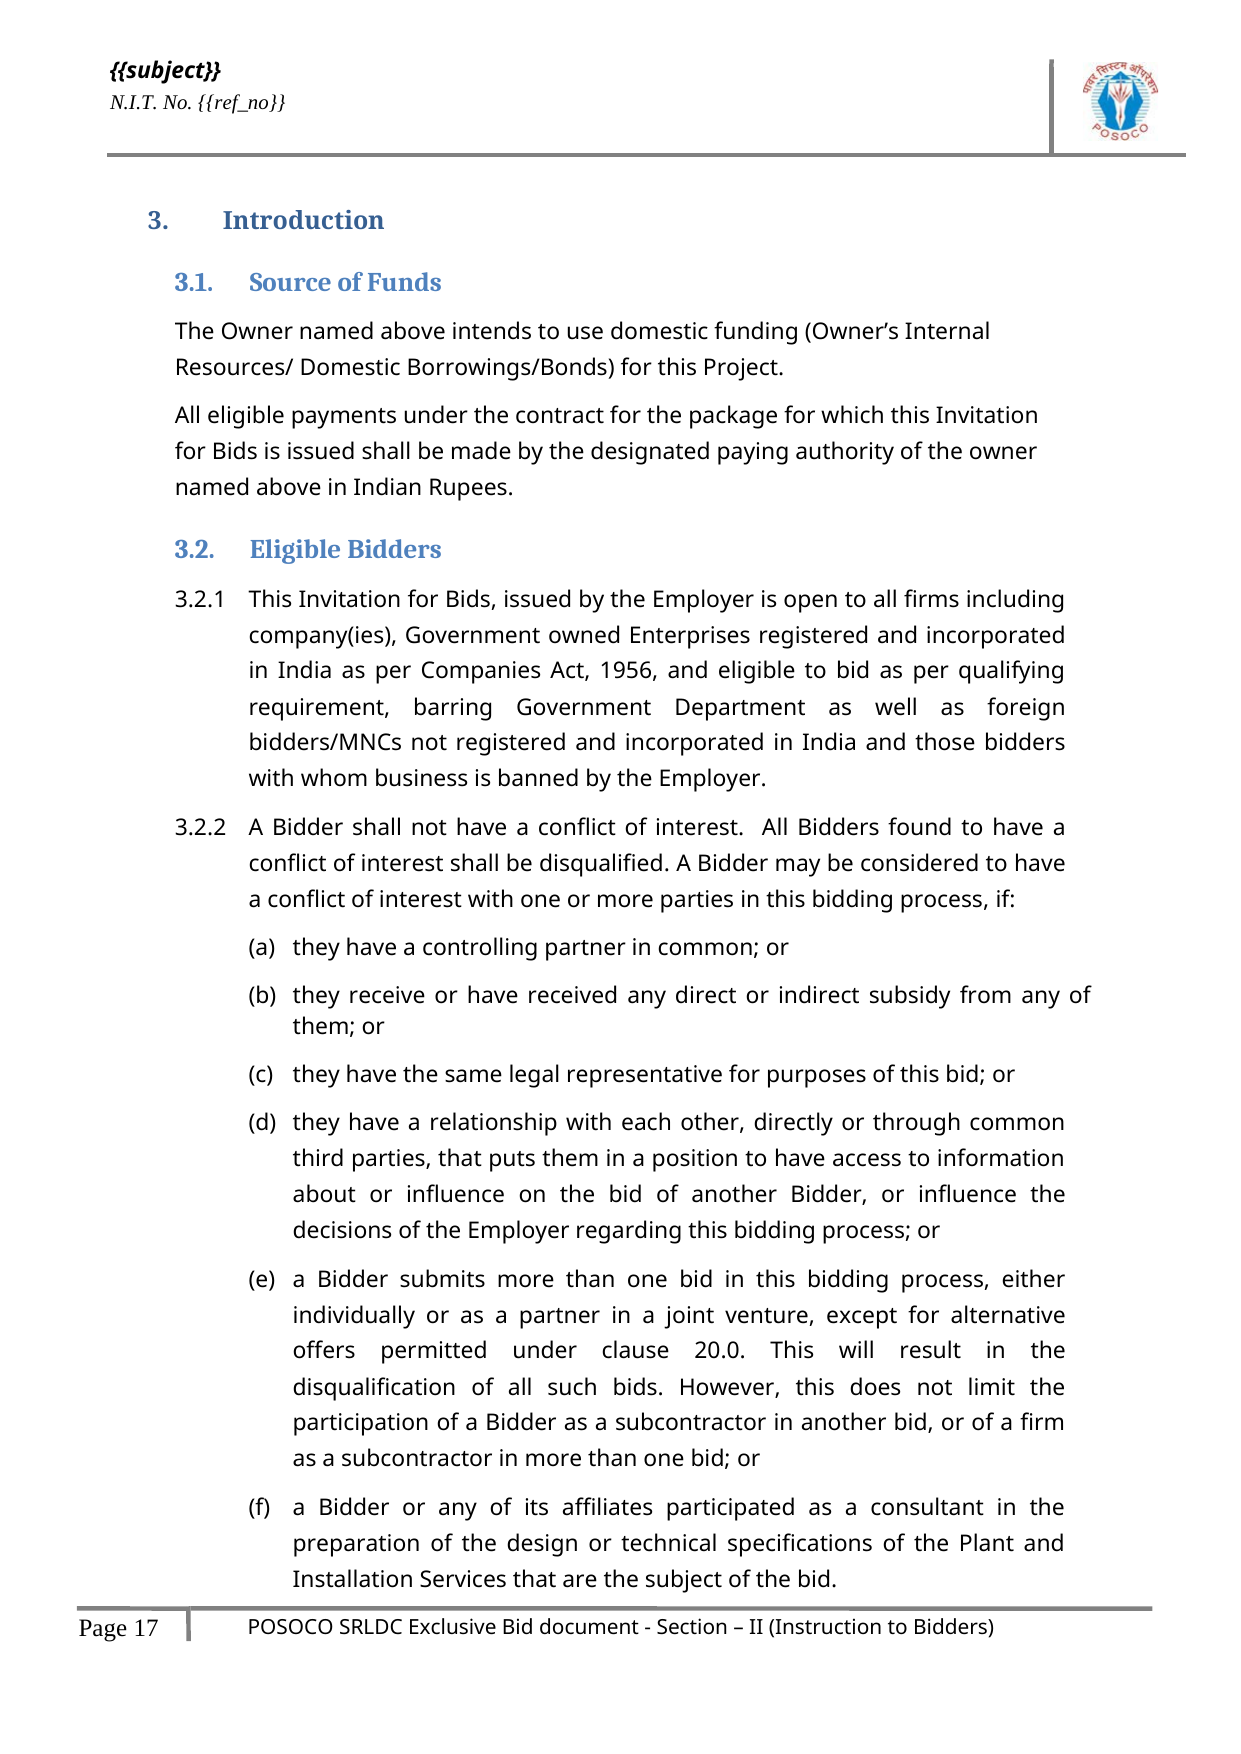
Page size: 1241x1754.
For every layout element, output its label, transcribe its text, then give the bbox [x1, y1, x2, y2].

picture [1082, 62, 1159, 141]
text The Owner named above intends to use domestic funding (Owner’s Internal Resources/ Domestic Borrowings/Bonds) for this Project. [174, 315, 1092, 382]
list Eligible Bidders [174, 534, 1092, 566]
list Source of Funds [174, 267, 1092, 298]
list a Bidder submits more than one bid in this bidding process, either individually or as a partner in a joint venture, except for alternative offers permitted under clause 20.0. This will result in the disqualification of all such bids. However, this does not limit the participation of a Bidder as a subcontractor in another bid, or of a firm as a subcontractor in more than one bid; or [248, 1263, 1067, 1473]
list a Bidder or any of its affiliates participated as a consultant in the preparation of the design or technical specifications of the Plant and Installation Services that are the subject of the bid. [248, 1491, 1066, 1594]
list Introduction [148, 203, 1092, 237]
list A Bidder shall not have a conflict of interest. All Bidders found to have a conflict of interest shall be disqualified. A Bidder may be considered to have a conflict of interest with one or more parties in this bidding process, if: [174, 811, 1067, 914]
list This Invitation for Bids, issued by the Employer is open to all firms including company(ies), Government owned Enterprises registered and incorporated in India as per Companies Act, 1956, and eligible to bid as per qualifying requirement, barring Government Department as well as foreign bidders/MNCs not registered and incorporated in India and those bidders with whom business is banned by the Employer. [174, 583, 1066, 793]
list they receive or have received any direct or indirect subsidy from any of them; or [248, 979, 1092, 1042]
list they have a controlling partner in common; or [248, 931, 1092, 962]
list they have a relationship with each other, directly or through common third parties, that puts them in a position to have access to information about or influence on the bid of another Bidder, or influence the decisions of the Employer regarding this bidding process; or [248, 1106, 1066, 1245]
list they have the same legal representative for purposes of this bid; or [248, 1058, 1092, 1089]
text All eligible payments under the contract for the package for which this Invitation for Bids is issued shall be made by the designated paying authority of the owner named above in Indian Rupees. [174, 399, 1068, 502]
